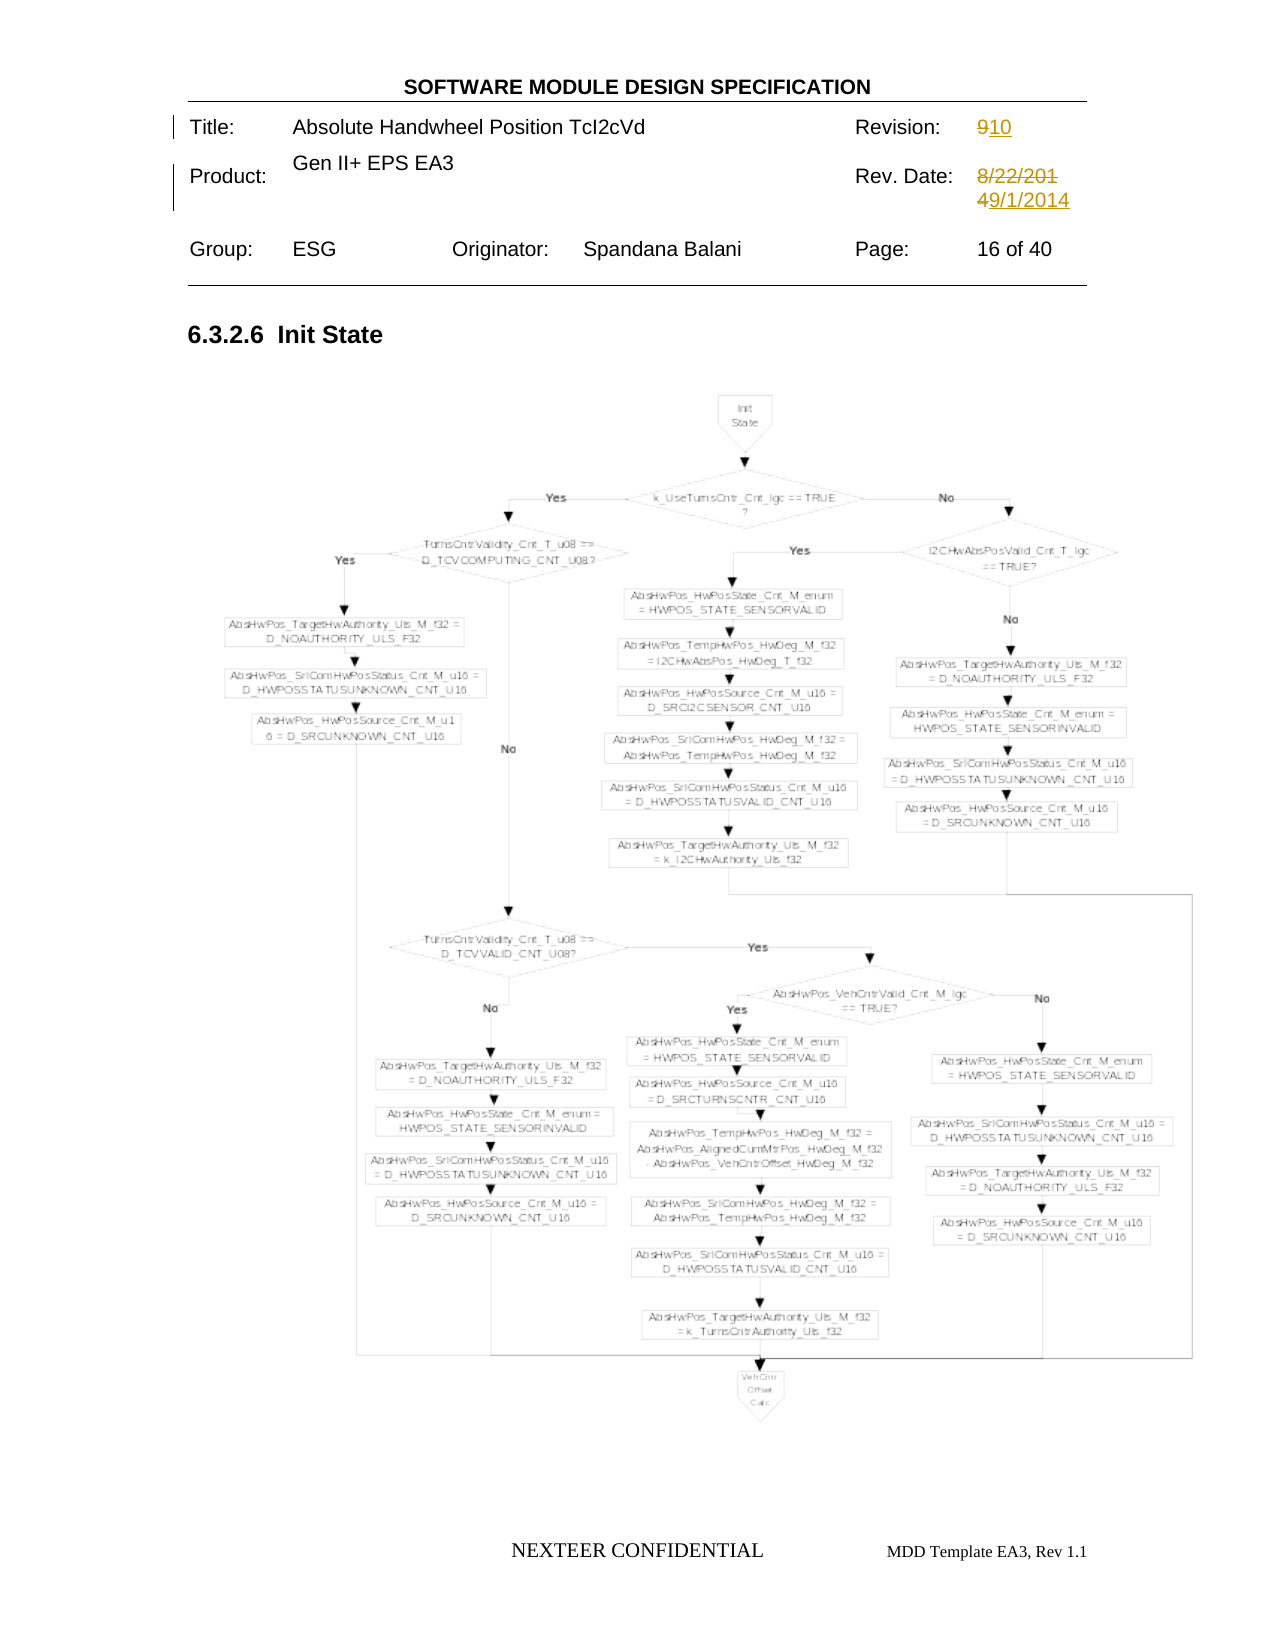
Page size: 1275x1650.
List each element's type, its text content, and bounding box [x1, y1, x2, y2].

subtitle Init State [187, 320, 1087, 349]
